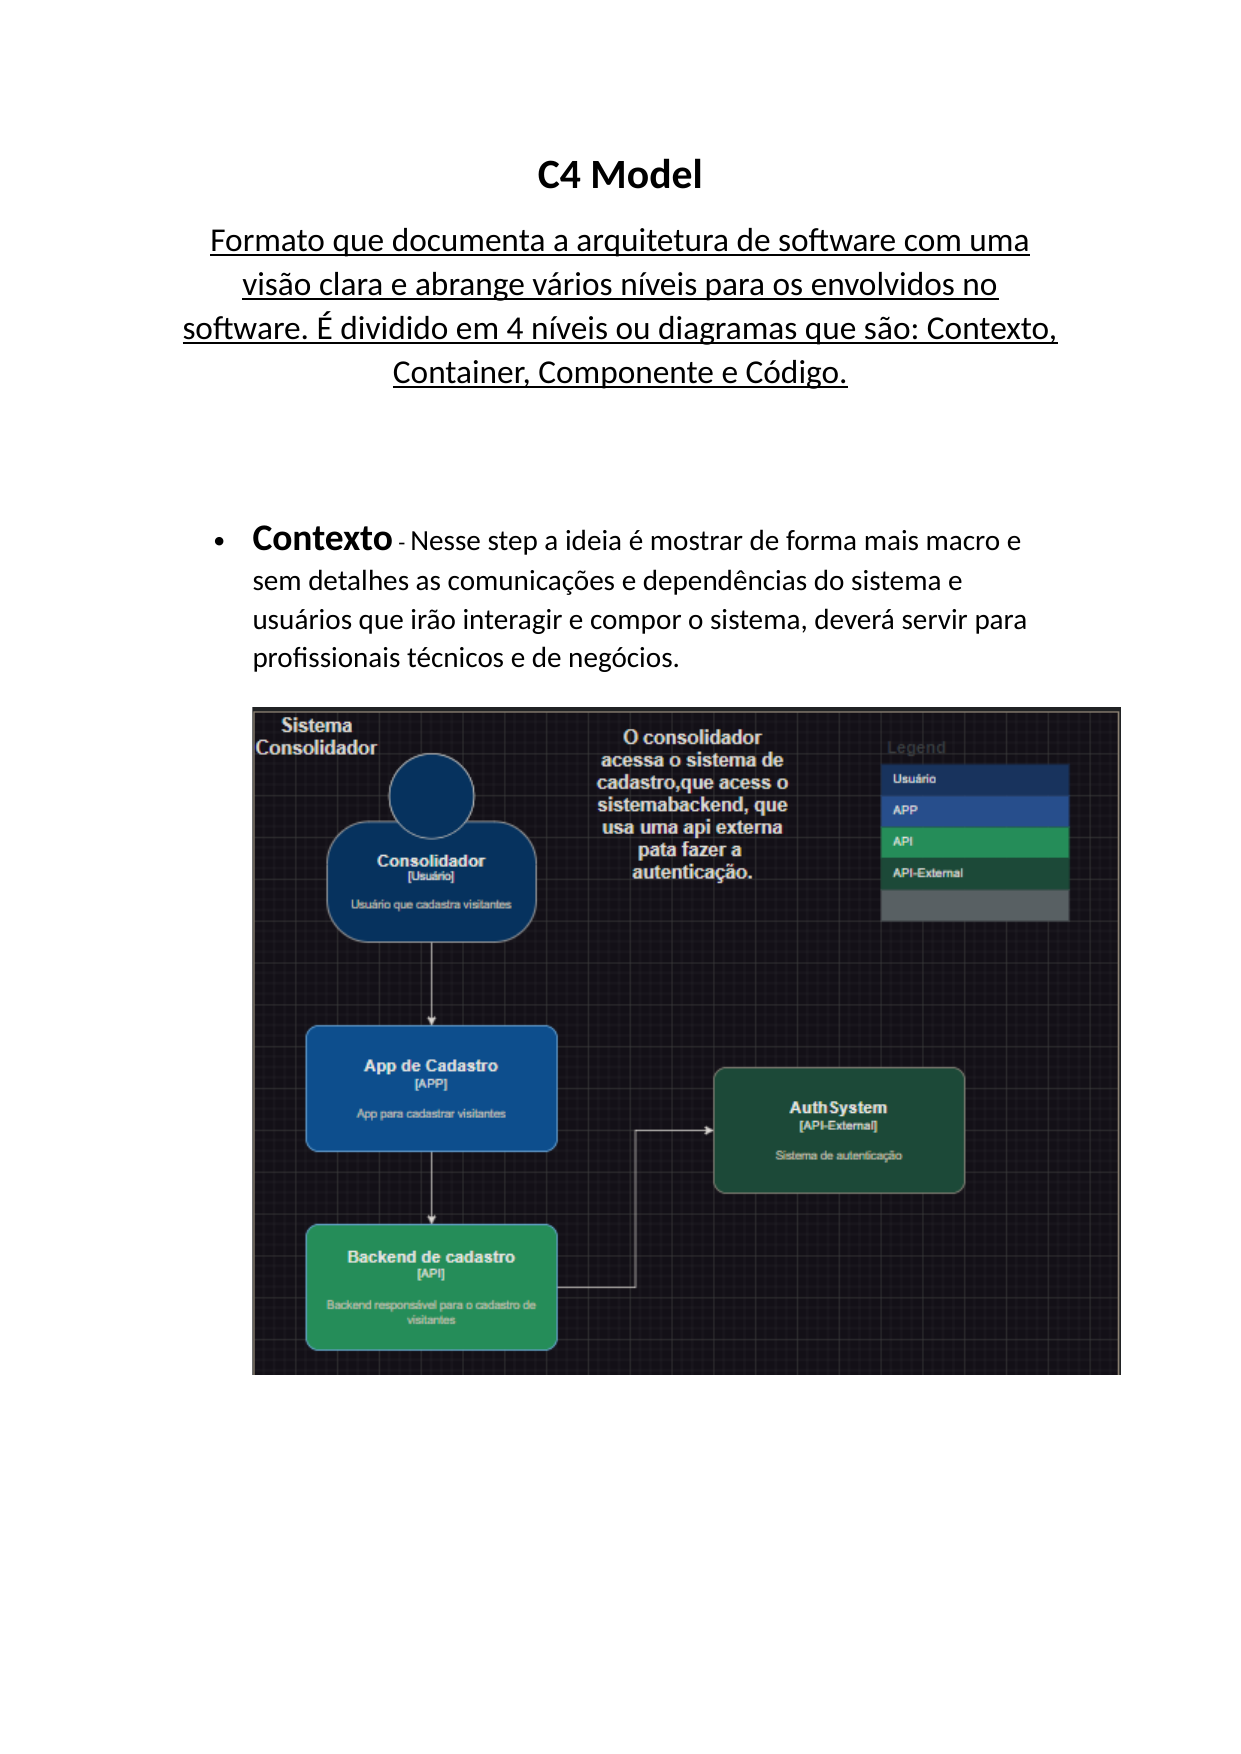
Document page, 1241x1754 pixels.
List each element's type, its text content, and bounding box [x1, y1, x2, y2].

picture [252, 707, 1121, 1375]
text Formato que documenta a arquitetura de software com uma visão clara e abrange vários níveis para os envolvidos no software. É dividido em 4 níveis ou diagramas que são: Contexto, Container, Componente e Código. [177, 219, 1063, 392]
text C4 Model [177, 148, 1063, 198]
list Contexto - Nesse step a ideia é mostrar de forma mais macro e sem detalhes as comunicações e dependências do sistema e usuários que irão interagir e compor o sistema, deverá servir para profissionais técnicos e de negócios. [215, 514, 1063, 675]
